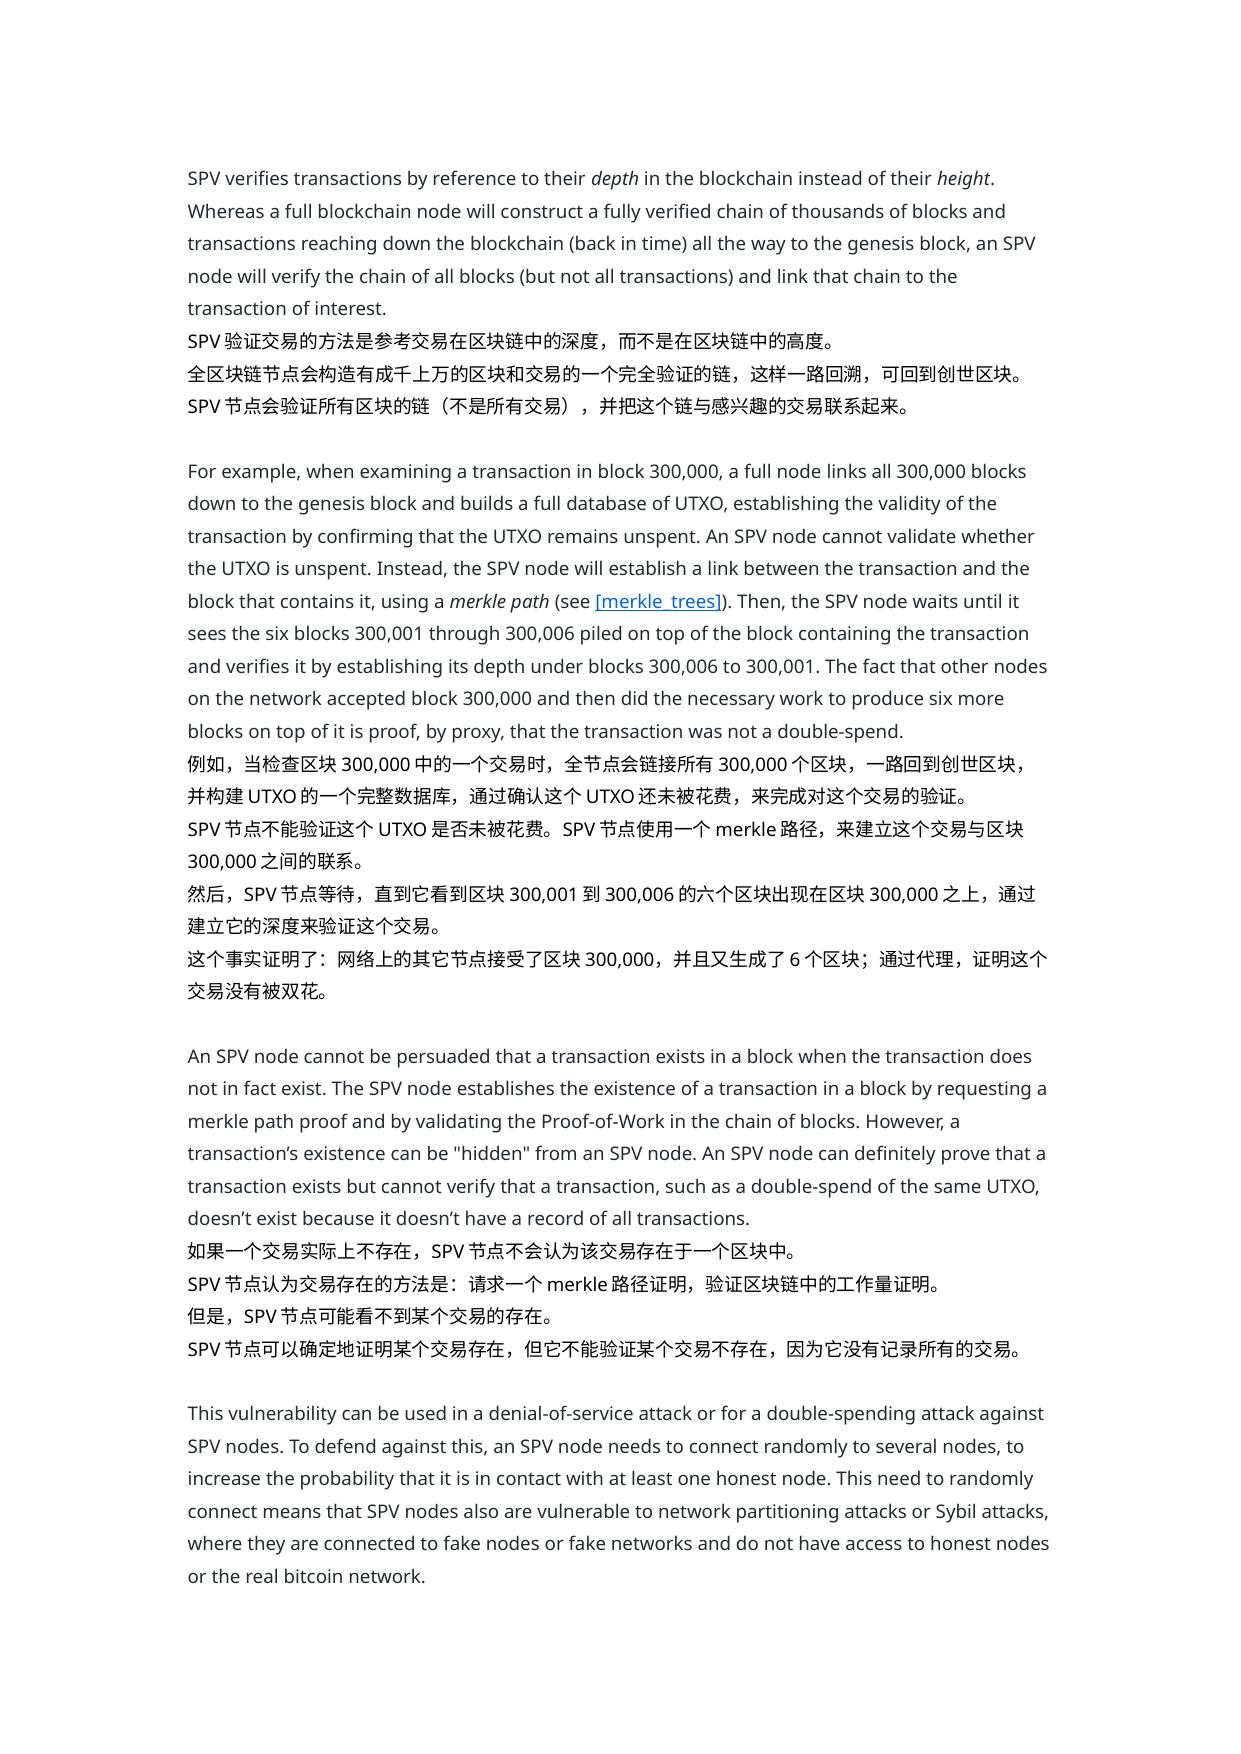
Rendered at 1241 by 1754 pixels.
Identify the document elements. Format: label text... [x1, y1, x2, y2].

text 这个事实证明了：网络上的其它节点接受了区块300,000，并且又生成了6个区块；通过代理，证明这个交易没有被双花。 [187, 942, 1053, 1007]
text 例如，当检查区块300,000中的一个交易时，全节点会链接所有300,000个区块，一路回到创世区块，并构建UTXO的一个完整数据库，通过确认这个UTXO还未被花费，来完成对这个交易的验证。 [187, 747, 1053, 812]
text 如果一个交易实际上不存在，SPV节点不会认为该交易存在于一个区块中。 [187, 1234, 1053, 1267]
text SPV节点可以确定地证明某个交易存在，但它不能验证某个交易不存在，因为它没有记录所有的交易。 [187, 1332, 1053, 1364]
text SPV verifies transactions by reference to their depth in the blockchain instead of their height. Whereas a full blockchain node will construct a fully verified chain of thousands of blocks and transactions reaching down the blockchain (back in time) all the way to the genesis block, an SPV node will verify the chain of all blocks (but not all transactions) and link that chain to the transaction of interest. [187, 162, 1053, 324]
text 但是，SPV节点可能看不到某个交易的存在。 [187, 1299, 1053, 1332]
text 然后，SPV节点等待，直到它看到区块300,001到300,006的六个区块出现在区块300,000之上，通过建立它的深度来验证这个交易。 [187, 877, 1053, 942]
text 全区块链节点会构造有成千上万的区块和交易的一个完全验证的链，这样一路回溯，可回到创世区块。 [187, 357, 1053, 389]
text SPV验证交易的方法是参考交易在区块链中的深度，而不是在区块链中的高度。 [187, 324, 1053, 357]
text An SPV node cannot be persuaded that a transaction exists in a block when the transaction does not in fact exist. The SPV node establishes the existence of a transaction in a block by requesting a merkle path proof and by validating the Proof-of-Work in the chain of blocks. However, a transaction’s existence can be "hidden" from an SPV node. An SPV node can definitely prove that a transaction exists but cannot verify that a transaction, such as a double-spend of the same UTXO, doesn’t exist because it doesn’t have a record of all transactions. [187, 1039, 1053, 1234]
text SPV节点会验证所有区块的链（不是所有交易），并把这个链与感兴趣的交易联系起来。 [187, 389, 1053, 422]
text This vulnerability can be used in a denial-of-service attack or for a double-spending attack against SPV nodes. To defend against this, an SPV node needs to connect randomly to several nodes, to increase the probability that it is in contact with at least one honest node. This need to randomly connect means that SPV nodes also are vulnerable to network partitioning attacks or Sybil attacks, where they are connected to fake nodes or fake networks and do not have access to honest nodes or the real bitcoin network. [187, 1397, 1053, 1592]
text SPV节点不能验证这个UTXO是否未被花费。SPV节点使用一个merkle路径，来建立这个交易与区块300,000之间的联系。 [187, 812, 1053, 877]
text For example, when examining a transaction in block 300,000, a full node links all 300,000 blocks down to the genesis block and builds a full database of UTXO, establishing the validity of the transaction by confirming that the UTXO remains unspent. An SPV node cannot validate whether the UTXO is unspent. Instead, the SPV node will establish a link between the transaction and the block that contains it, using a merkle path (see [merkle_trees]). Then, the SPV node waits until it sees the six blocks 300,001 through 300,006 piled on top of the block containing the transaction and verifies it by establishing its depth under blocks 300,006 to 300,001. The fact that other nodes on the network accepted block 300,000 and then did the necessary work to produce six more blocks on top of it is proof, by proxy, that the transaction was not a double-spend. [187, 454, 1053, 747]
text SPV节点认为交易存在的方法是：请求一个merkle路径证明，验证区块链中的工作量证明。 [187, 1267, 1053, 1299]
